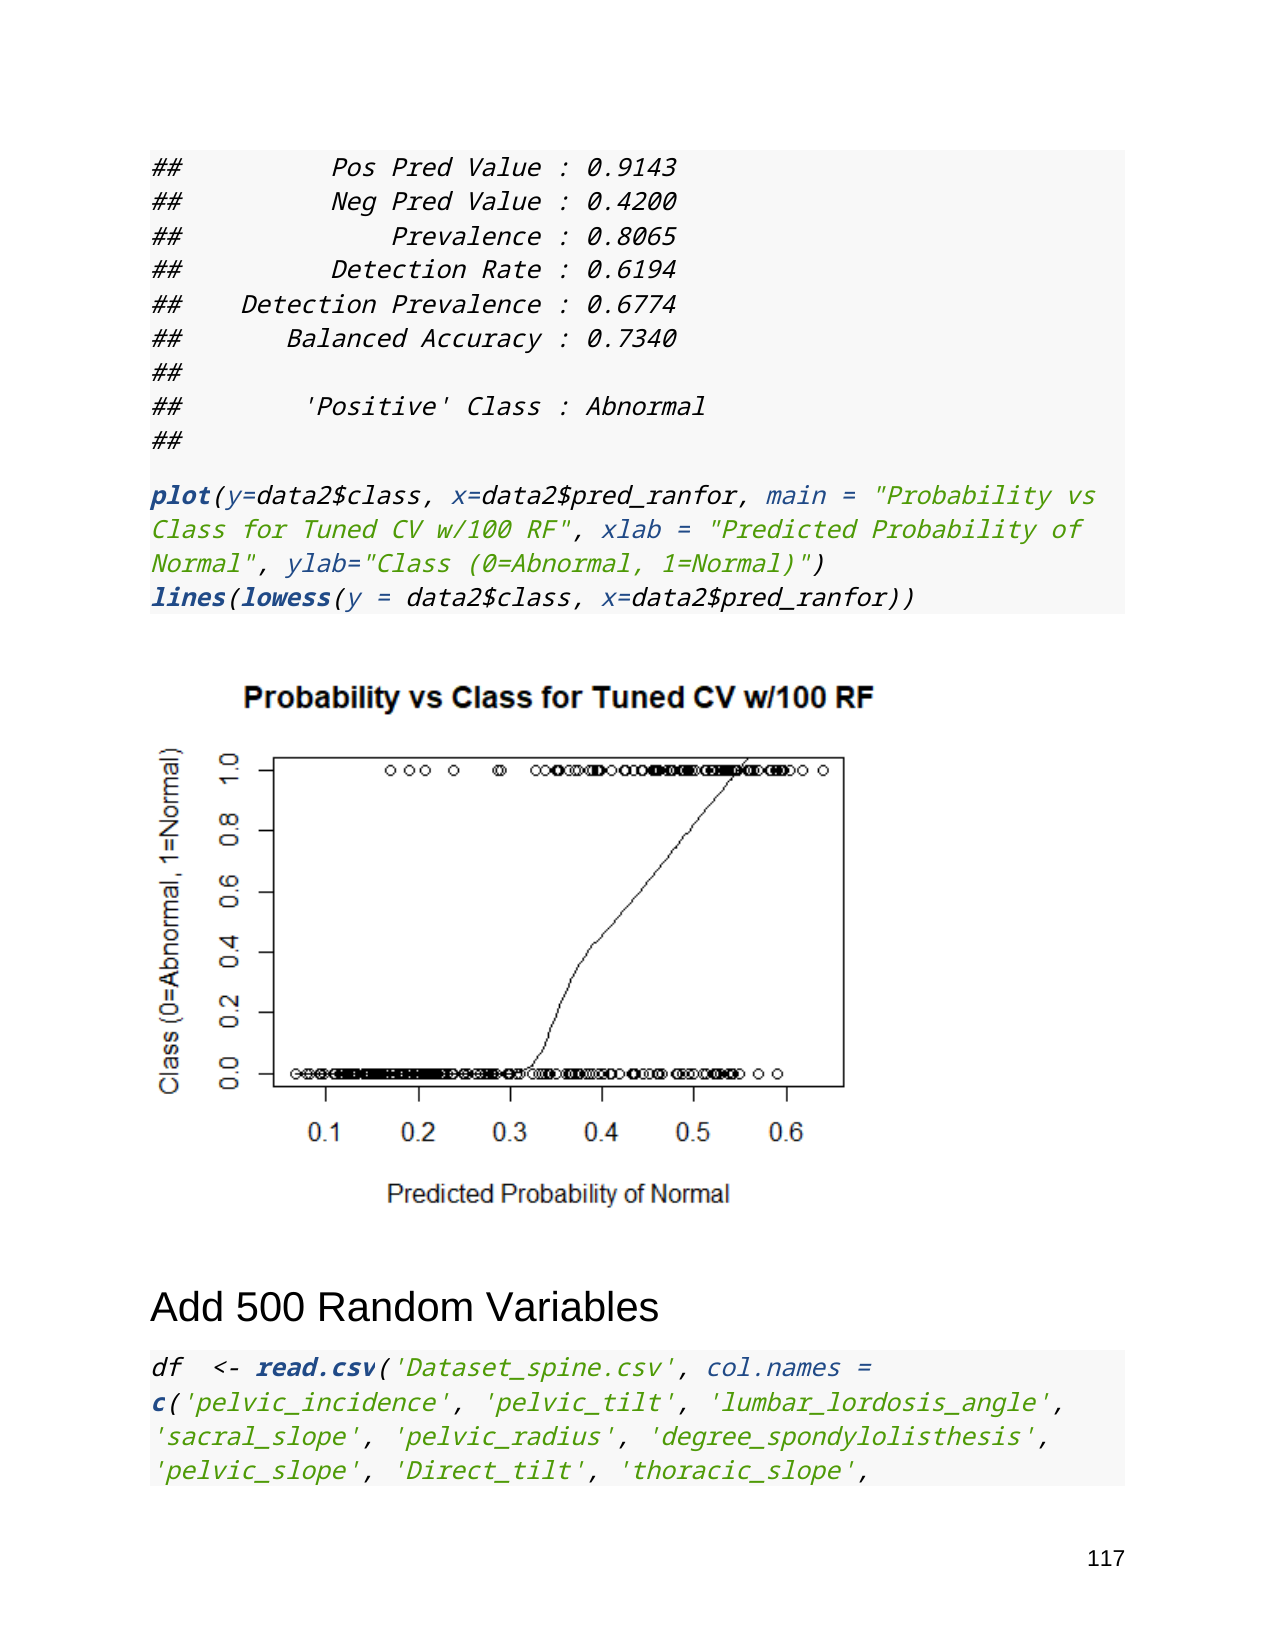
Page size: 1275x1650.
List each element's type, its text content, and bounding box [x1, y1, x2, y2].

subtitle Add 500 Random Variables [150, 1282, 1125, 1330]
text plot(y=data2$class, x=data2$pred_ranfor, main = "Probability vs Class for Tuned CV w/100 RF", xlab = "Predicted Probability of Normal", ylab="Class (0=Abnormal, 1=Normal)") lines(lowess(y = data2$class, x=data2$pred_ranfor)) [150, 477, 1125, 614]
picture [150, 634, 908, 1241]
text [150, 150, 1125, 457]
